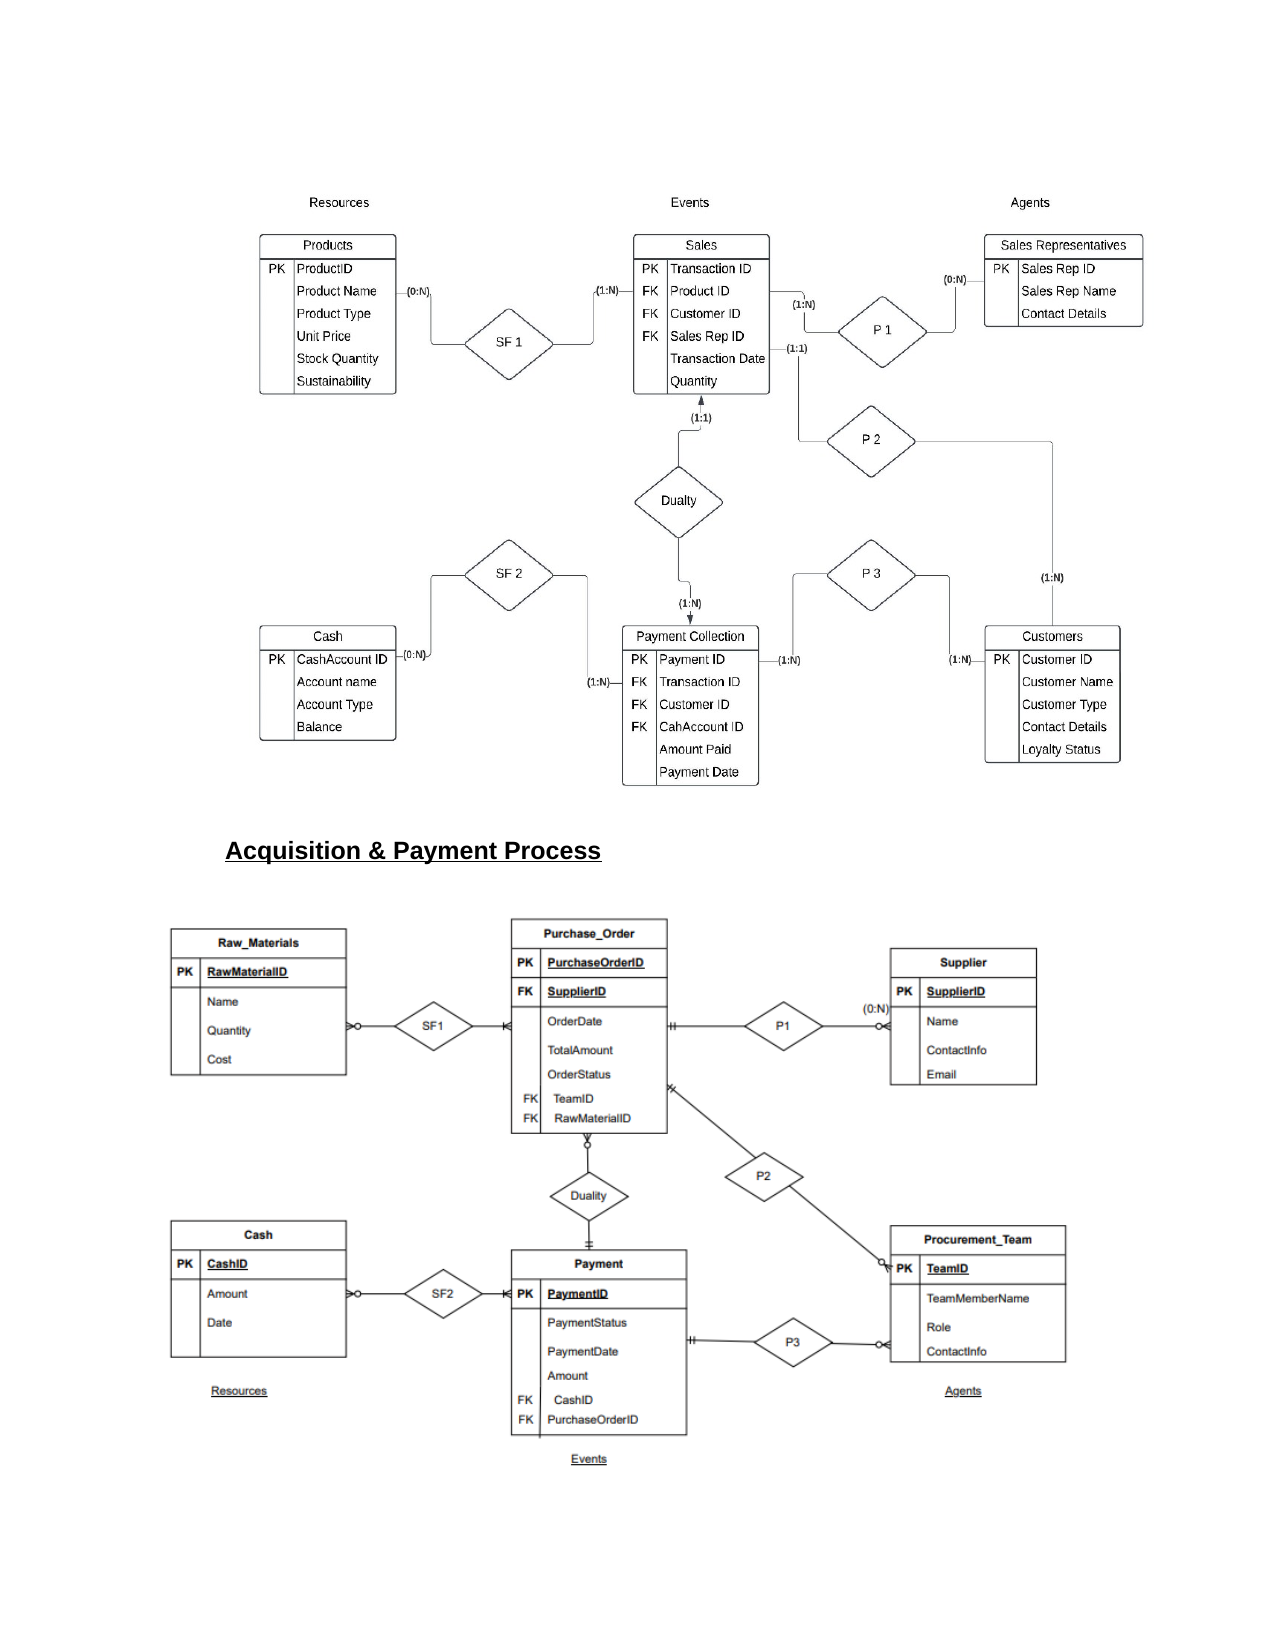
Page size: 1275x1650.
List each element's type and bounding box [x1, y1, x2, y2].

picture [225, 150, 1177, 822]
picture [150, 895, 1125, 1493]
list [187, 150, 1125, 864]
